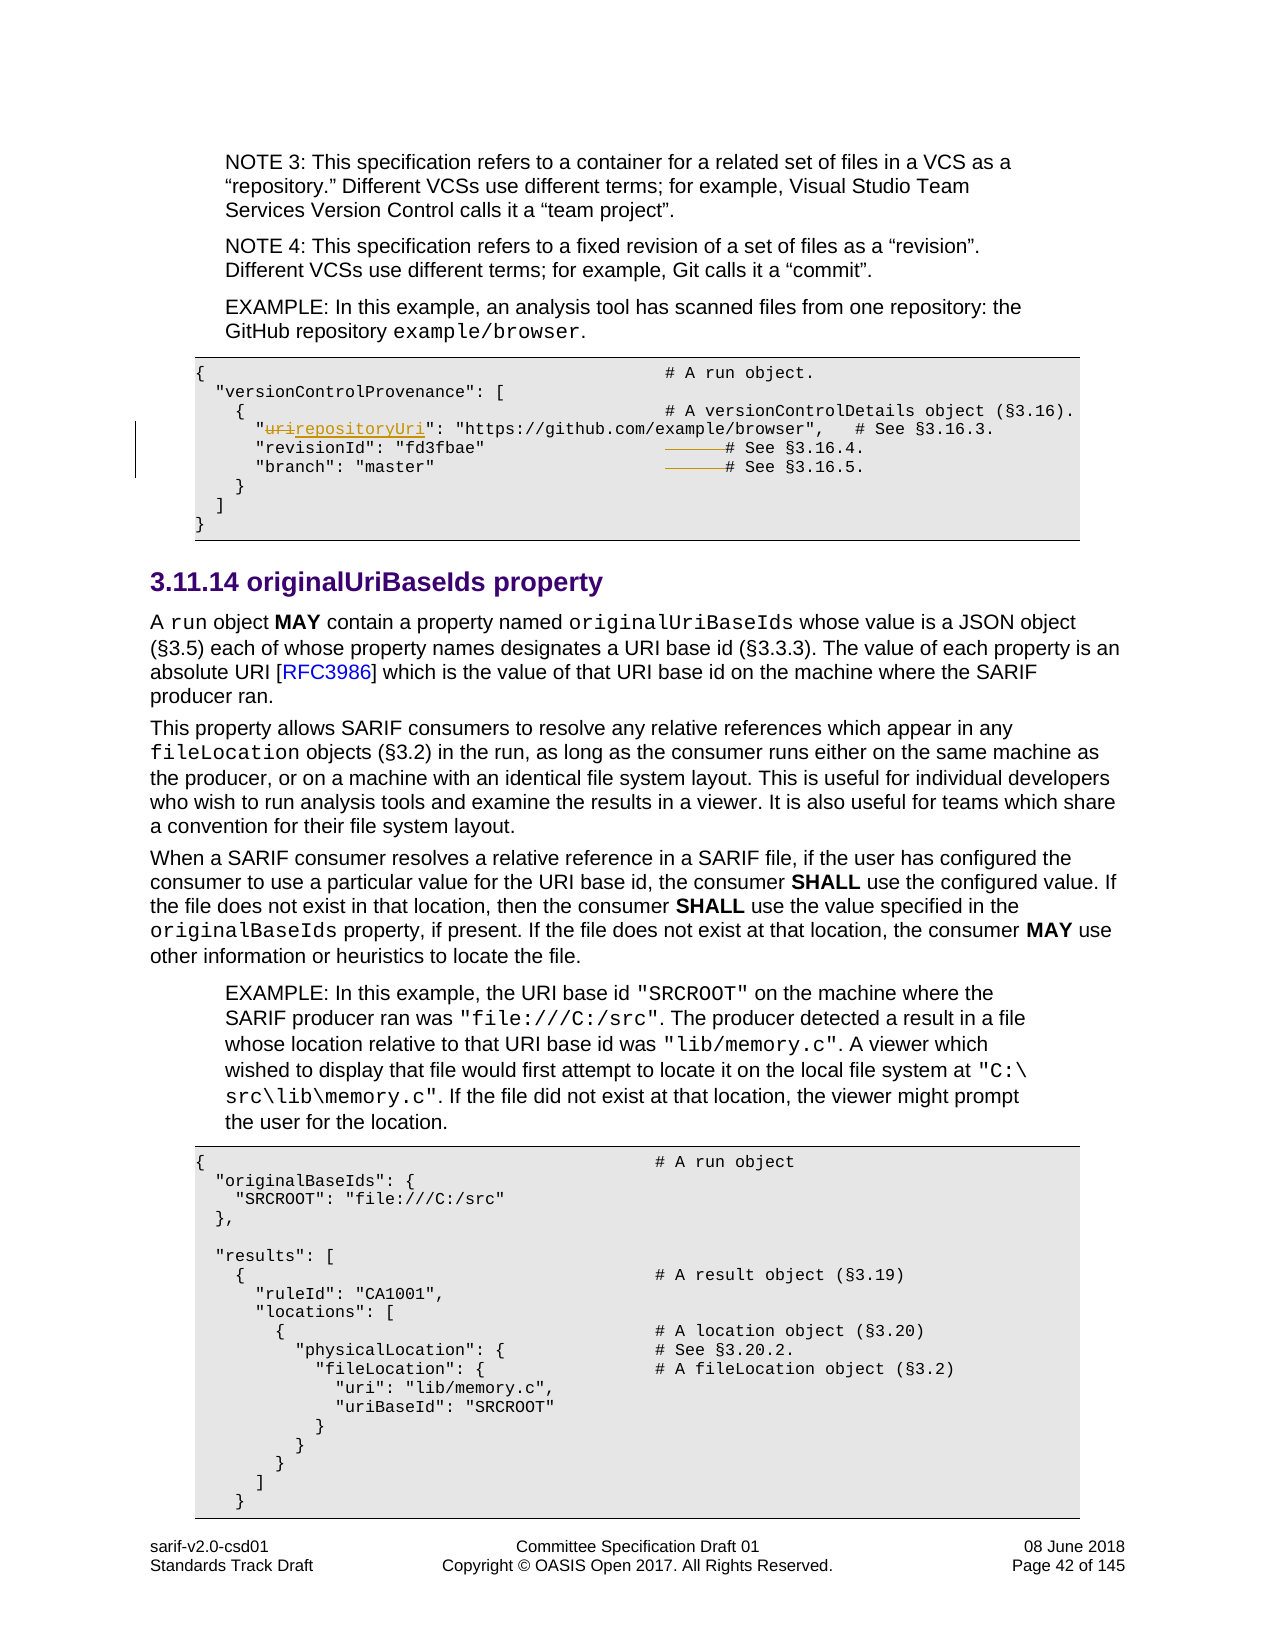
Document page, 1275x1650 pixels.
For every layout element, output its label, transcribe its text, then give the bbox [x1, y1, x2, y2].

text "results": [ [195, 1240, 1080, 1259]
text } [195, 1410, 1080, 1429]
text NOTE 4: This specification refers to a fixed revision of a set of files as a “revision”. Different VCSs use different terms; for example, Git calls it a “commit”. [225, 234, 1050, 282]
text "versionControlProvenance": [ [195, 376, 1080, 395]
text { # A run object. [195, 358, 1080, 376]
subtitle originalUriBaseIds property [150, 566, 1125, 598]
text ] [195, 1466, 1080, 1485]
text ] [195, 489, 1080, 508]
text "revisionId": "fd3fbae" # See §3.16.4. [195, 432, 1080, 451]
text EXAMPLE: In this example, the URI base id "SRCROOT" on the machine where the SARIF producer ran was "file:///C:/src". The producer detected a result in a file whose location relative to that URI base id was "lib/memory.c". A viewer which wished to display that file would first attempt to locate it on the local file system at "C:\src\lib\memory.c". If the file did not exist at that location, the viewer might prompt the user for the location. [225, 980, 1050, 1133]
text NOTE 3: This specification refers to a container for a related set of files in a VCS as a “repository.” Different VCSs use different terms; for example, Visual Studio Team Services Version Control calls it a “team project”. [225, 150, 1050, 222]
text "ruleId": "CA1001", [195, 1278, 1080, 1297]
text } [195, 1429, 1080, 1448]
text } [195, 1485, 1080, 1518]
text { # A versionControlDetails object (§3.16). [195, 395, 1080, 414]
text EXAMPLE: In this example, an analysis tool has scanned files from one repository: the GitHub repository example/browser. [225, 295, 1050, 344]
text "originalBaseIds": { [195, 1165, 1080, 1184]
text "fileLocation": { # A fileLocation object (§3.2) [195, 1353, 1080, 1372]
text "uriBaseId": "SRCROOT" [195, 1391, 1080, 1410]
text "uri": "lib/memory.c", [195, 1372, 1080, 1391]
text "branch": "master" # See §3.16.5. [195, 451, 1080, 470]
text { # A result object (§3.19) [195, 1259, 1080, 1278]
text { # A location object (§3.20) [195, 1316, 1080, 1334]
text } [195, 1448, 1080, 1466]
text }, [195, 1202, 1080, 1221]
text This property allows SARIF consumers to resolve any relative references which appear in any fileLocation objects (§3.2) in the run, as long as the consumer runs either on the same machine as the producer, or on a machine with an identical file system layout. This is useful for individual developers who wish to run analysis tools and examine the results in a viewer. It is also useful for teams which share a convention for their file system layout. [150, 716, 1125, 838]
text "": "https://github.com/example/browser", # See §3.16.3. [195, 414, 1080, 432]
text "physicalLocation": { # See §3.20.2. [195, 1334, 1080, 1353]
text } [195, 508, 1080, 540]
text "locations": [ [195, 1297, 1080, 1316]
text { # A run object [195, 1147, 1080, 1165]
text A run object MAY contain a property named originalUriBaseIds whose value is a JSON object (§3.5) each of whose property names designates a URI base id (§3.3.3). The value of each property is an absolute URI [RFC3986] which is the value of that URI base id on the machine where the SARIF producer ran. [150, 610, 1125, 708]
text When a SARIF consumer resolves a relative reference in a SARIF file, if the user has configured the consumer to use a particular value for the URI base id, the consumer SHALL use the configured value. If the file does not exist in that location, then the consumer SHALL use the value specified in the originalBaseIds property, if present. If the file does not exist at that location, the consumer MAY use other information or heuristics to locate the file. [150, 846, 1125, 968]
text "SRCROOT": "file:///C:/src" [195, 1184, 1080, 1202]
text } [195, 470, 1080, 489]
